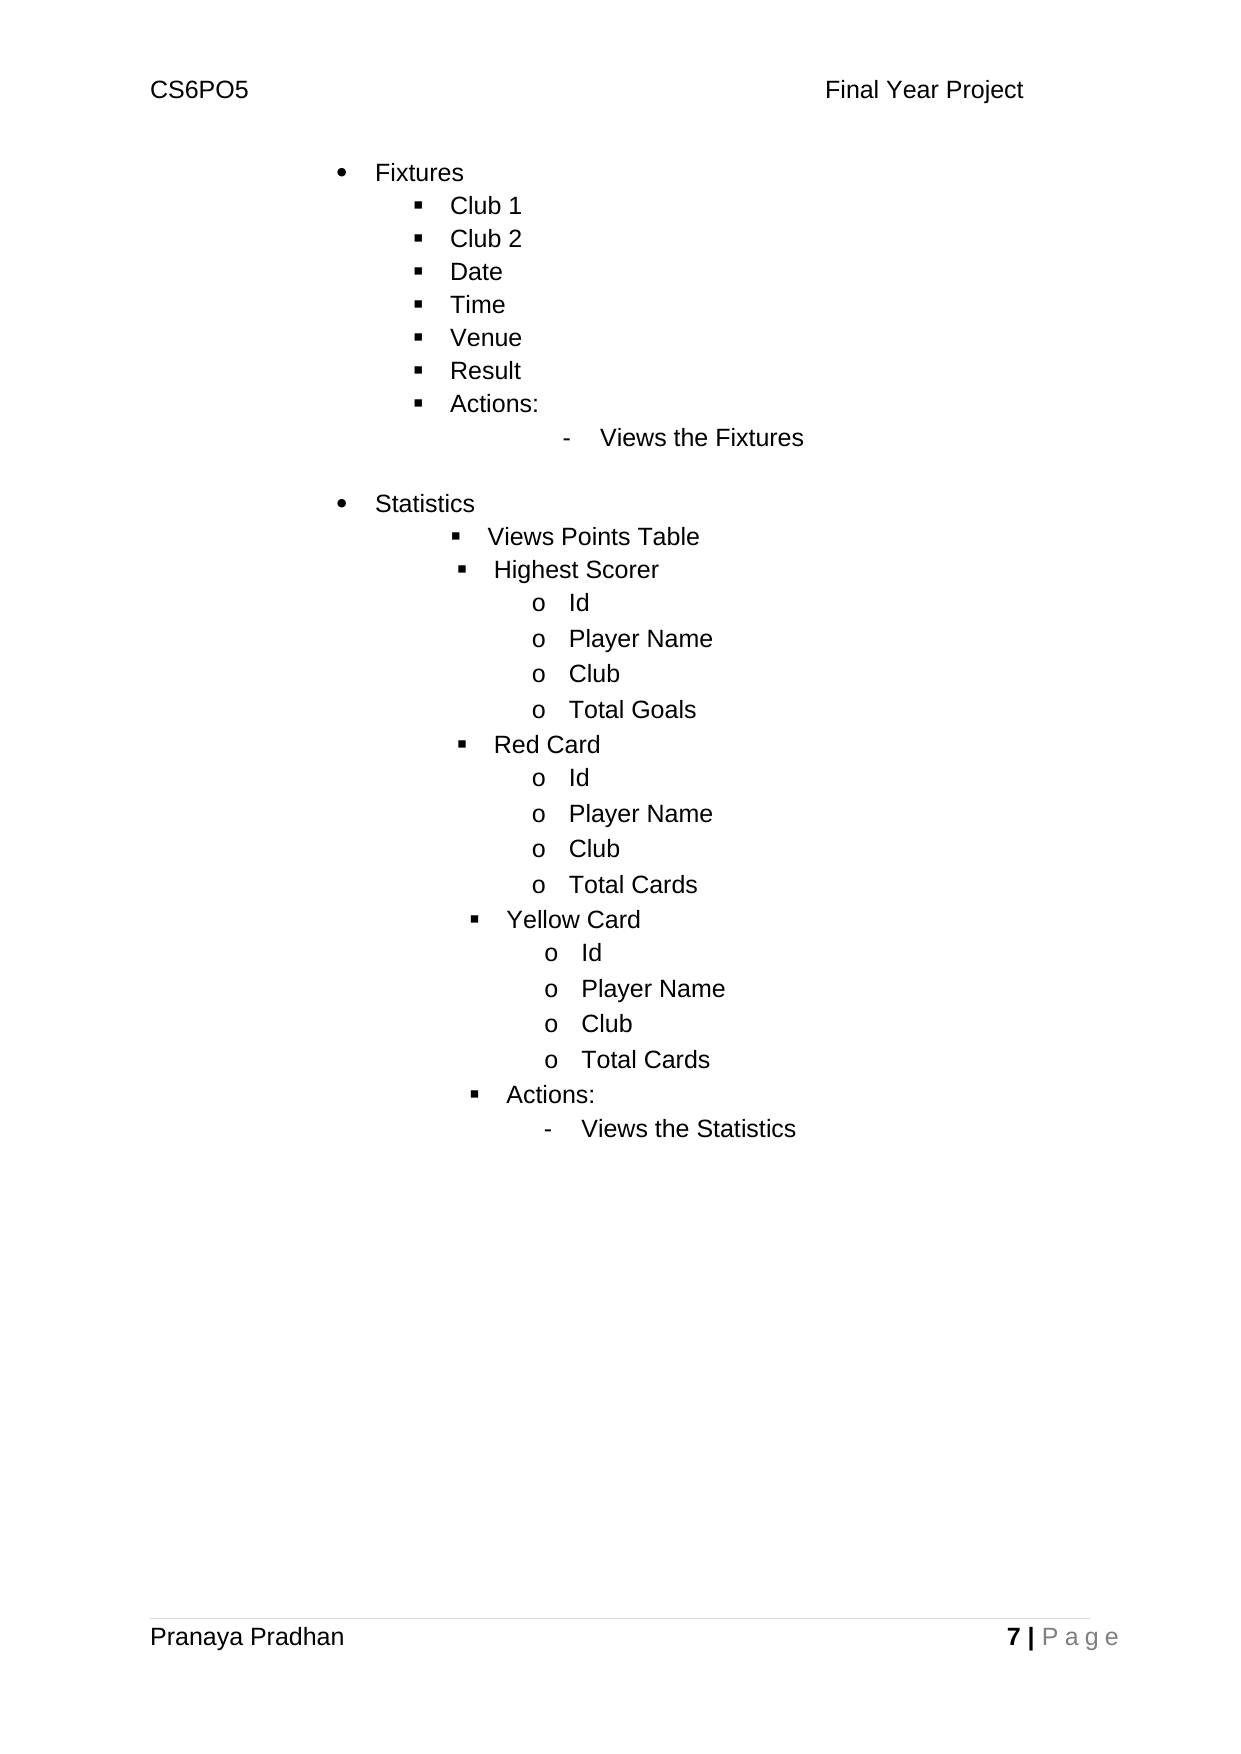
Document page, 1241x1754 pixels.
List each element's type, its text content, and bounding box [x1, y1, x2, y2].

list Actions: [412, 389, 1090, 418]
list Total Cards [544, 1045, 1090, 1076]
list Club [531, 659, 1090, 690]
list Views the Statistics [544, 1114, 1090, 1142]
list Result [412, 356, 1090, 385]
list Id [531, 588, 1090, 619]
list Views Points Table [450, 522, 1090, 551]
list Id [531, 763, 1090, 794]
list Player Name [544, 974, 1090, 1005]
list Player Name [531, 799, 1090, 830]
list Statistics [337, 489, 1090, 517]
list Yellow Card [469, 905, 1090, 934]
list Date [412, 257, 1090, 286]
list Club [531, 834, 1090, 865]
list Player Name [531, 623, 1090, 654]
list Total Cards [531, 870, 1090, 901]
list Red Card [456, 730, 1090, 759]
list Views the Fixtures [562, 423, 1090, 451]
list Fixtures [337, 158, 1090, 186]
list Club [544, 1009, 1090, 1040]
list Club 2 [412, 224, 1090, 253]
list Venue [412, 323, 1090, 352]
list Total Goals [531, 694, 1090, 726]
list Highest Scorer [456, 555, 1090, 584]
list Id [544, 938, 1090, 969]
list Club 1 [412, 191, 1090, 219]
list Time [412, 290, 1090, 319]
list Actions: [469, 1081, 1090, 1109]
